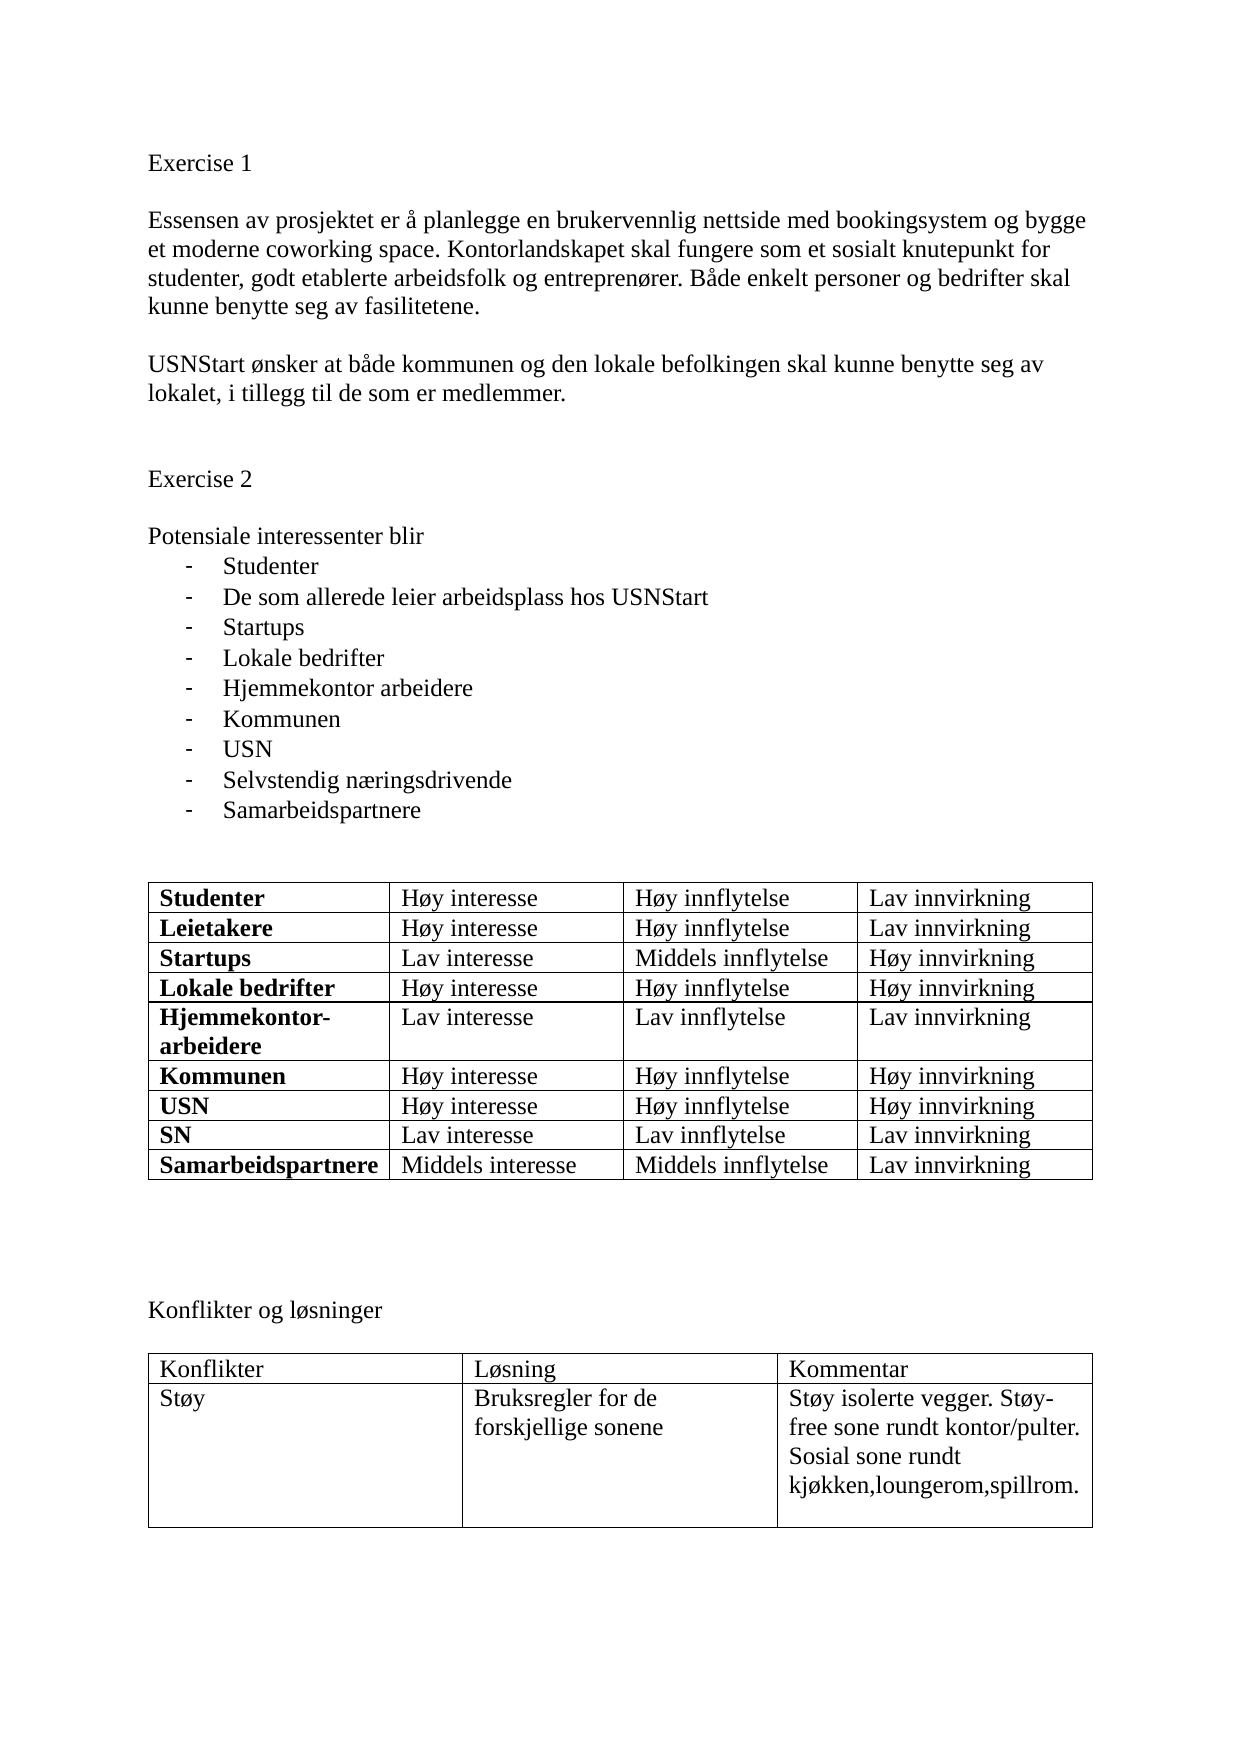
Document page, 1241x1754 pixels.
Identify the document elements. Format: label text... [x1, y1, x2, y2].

table_cell Lav innflytelse [624, 1121, 857, 1149]
table_cell Høy interesse [390, 973, 623, 1001]
table_cell Middels interesse [390, 1150, 623, 1179]
table_cell Støy isolerte vegger. Støy-free sone rundt kontor/pulter. Sosial sone rundt kjøkken,loungerom,spillrom. [778, 1384, 1092, 1527]
list Samarbeidspartnere [185, 794, 1093, 825]
table_cell Lav innvirkning [858, 1121, 1092, 1149]
table_cell Bruksregler for de forskjellige sonene [463, 1384, 777, 1527]
table_header Konflikter [149, 1354, 462, 1382]
table_header Lav innvirkning [858, 883, 1092, 912]
table_cell Lav innvirkning [858, 1003, 1092, 1060]
table_cell Lav interesse [390, 1003, 623, 1060]
list Startups [185, 611, 1093, 642]
table_cell Høy interesse [390, 913, 623, 942]
table_cell SN [149, 1121, 389, 1149]
table_cell Leietakere [149, 913, 389, 942]
table_cell Høy innflytelse [624, 1061, 857, 1090]
table_cell Høy interesse [390, 1091, 623, 1119]
table_cell Høy innflytelse [624, 913, 857, 942]
table_cell Høy innvirkning [858, 943, 1092, 972]
table_cell Høy innvirkning [858, 1061, 1092, 1090]
table_header Kommentar [778, 1354, 1092, 1382]
table_cell Høy innflytelse [624, 1091, 857, 1119]
table_cell Høy innvirkning [858, 1091, 1092, 1119]
list USN [185, 733, 1093, 764]
text Essensen av prosjektet er å planlegge en brukervennlig nettside med bookingsystem og bygge et moderne coworking space. Kontorlandskapet skal fungere som et sosialt knutepunkt for studenter, godt etablerte arbeidsfolk og entreprenører. Både enkelt personer og bedrifter skal kunne benytte seg av fasilitetene. [148, 205, 1093, 320]
table_cell Lav innvirkning [858, 913, 1092, 942]
list Hjemmekontor arbeidere [185, 672, 1093, 703]
table_cell Høy interesse [390, 1061, 623, 1090]
table_header Høy interesse [390, 883, 623, 912]
table_cell Hjemmekontor-arbeidere [149, 1003, 389, 1060]
list Selvstendig næringsdrivende [185, 764, 1093, 794]
text USNStart ønsker at både kommunen og den lokale befolkingen skal kunne benytte seg av lokalet, i tillegg til de som er medlemmer. [148, 349, 1093, 406]
table_cell Lav interesse [390, 1121, 623, 1149]
list Studenter [185, 550, 1093, 581]
text Potensiale interessenter blir [148, 521, 1093, 550]
list Lokale bedrifter [185, 642, 1093, 672]
table_cell Middels innflytelse [624, 943, 857, 972]
table_cell Samarbeidspartnere [149, 1150, 389, 1179]
text Konflikter og løsninger [148, 1295, 1093, 1324]
table_cell Høy innflytelse [624, 973, 857, 1001]
table_header Høy innflytelse [624, 883, 857, 912]
table_cell Middels innflytelse [624, 1150, 857, 1179]
table_cell Kommunen [149, 1061, 389, 1090]
table_cell Lokale bedrifter [149, 973, 389, 1001]
text Exercise 2 [148, 464, 1093, 493]
text Exercise 1 [148, 148, 1093, 176]
table_cell Støy [149, 1384, 462, 1527]
list Kommunen [185, 703, 1093, 733]
table_cell Høy innvirkning [858, 973, 1092, 1001]
table_header Løsning [463, 1354, 777, 1382]
table_cell USN [149, 1091, 389, 1119]
table_cell Lav interesse [390, 943, 623, 972]
table_cell Lav innvirkning [858, 1150, 1092, 1179]
table_cell Startups [149, 943, 389, 972]
table_header Studenter [149, 883, 389, 912]
list De som allerede leier arbeidsplass hos USNStart [185, 581, 1093, 611]
table_cell Lav innflytelse [624, 1003, 857, 1060]
